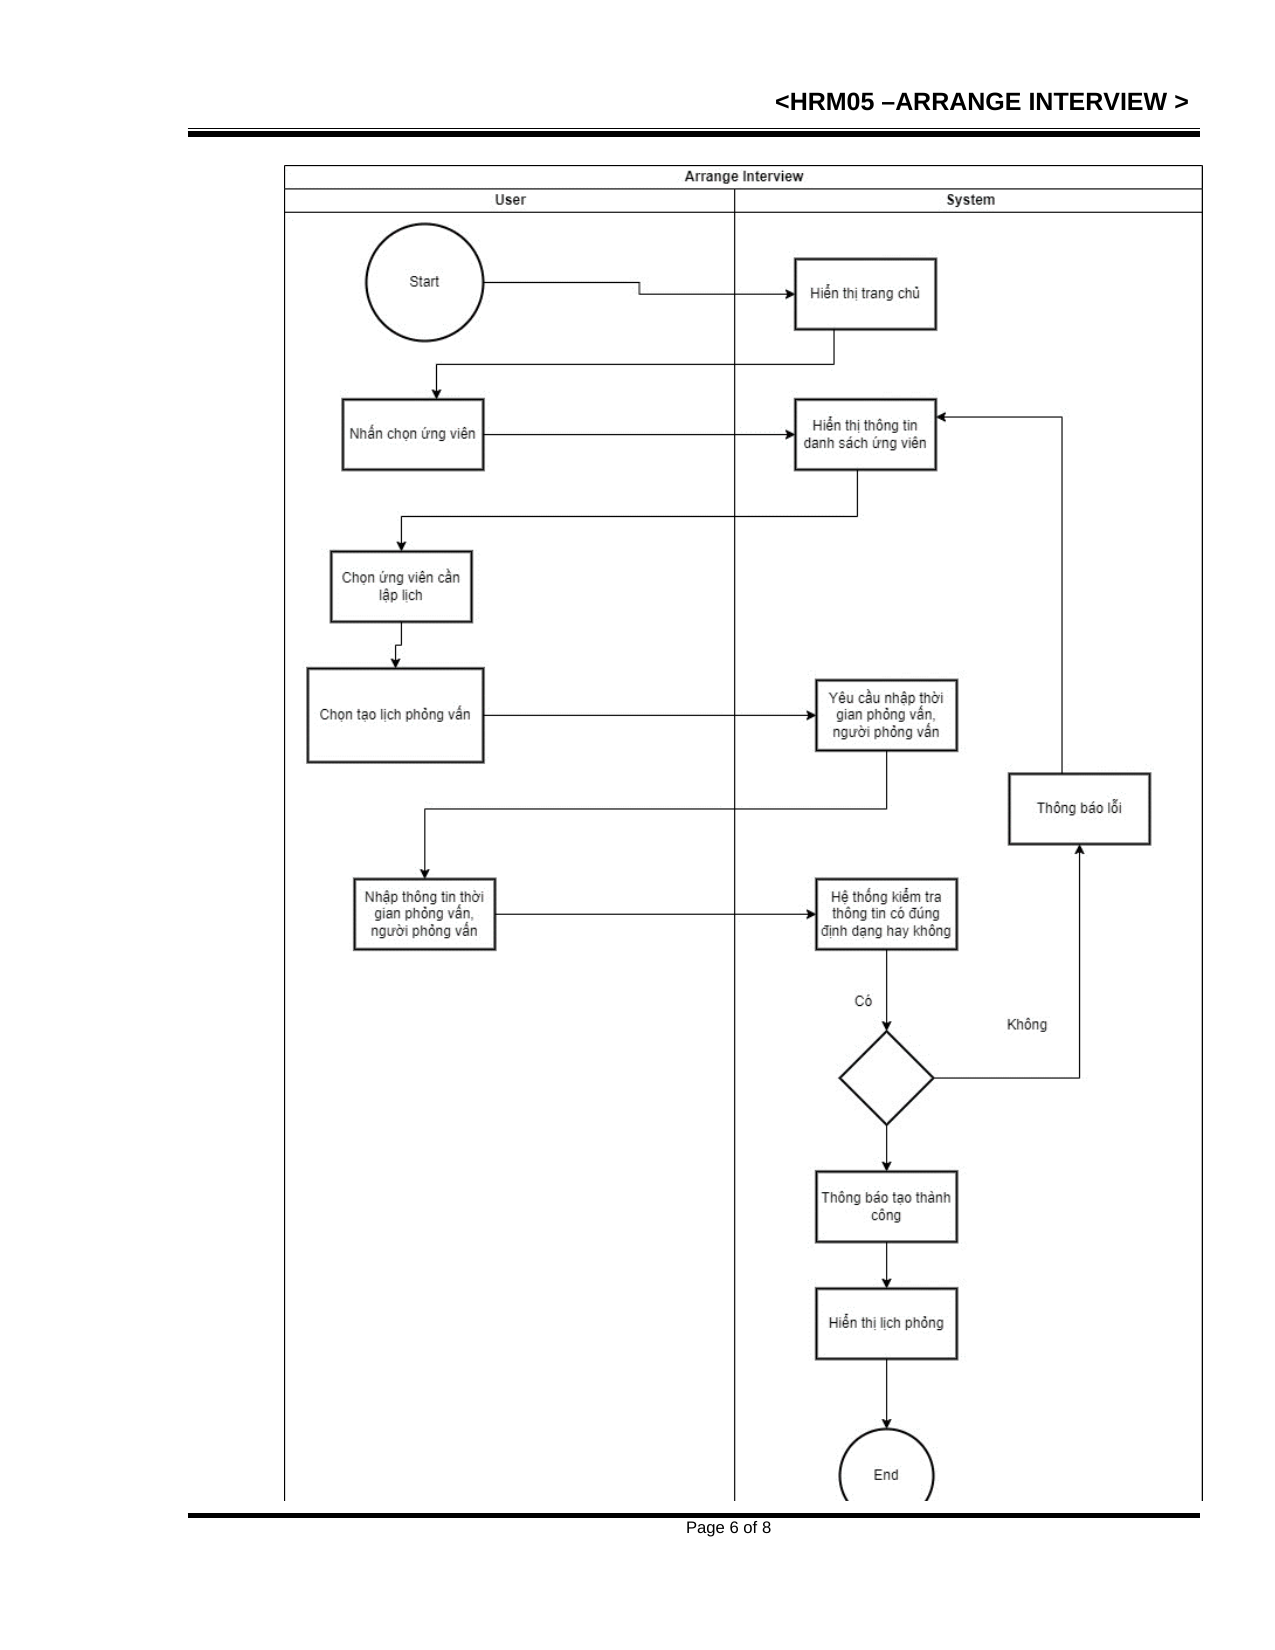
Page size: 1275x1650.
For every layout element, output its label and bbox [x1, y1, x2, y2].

picture [284, 165, 1203, 1501]
